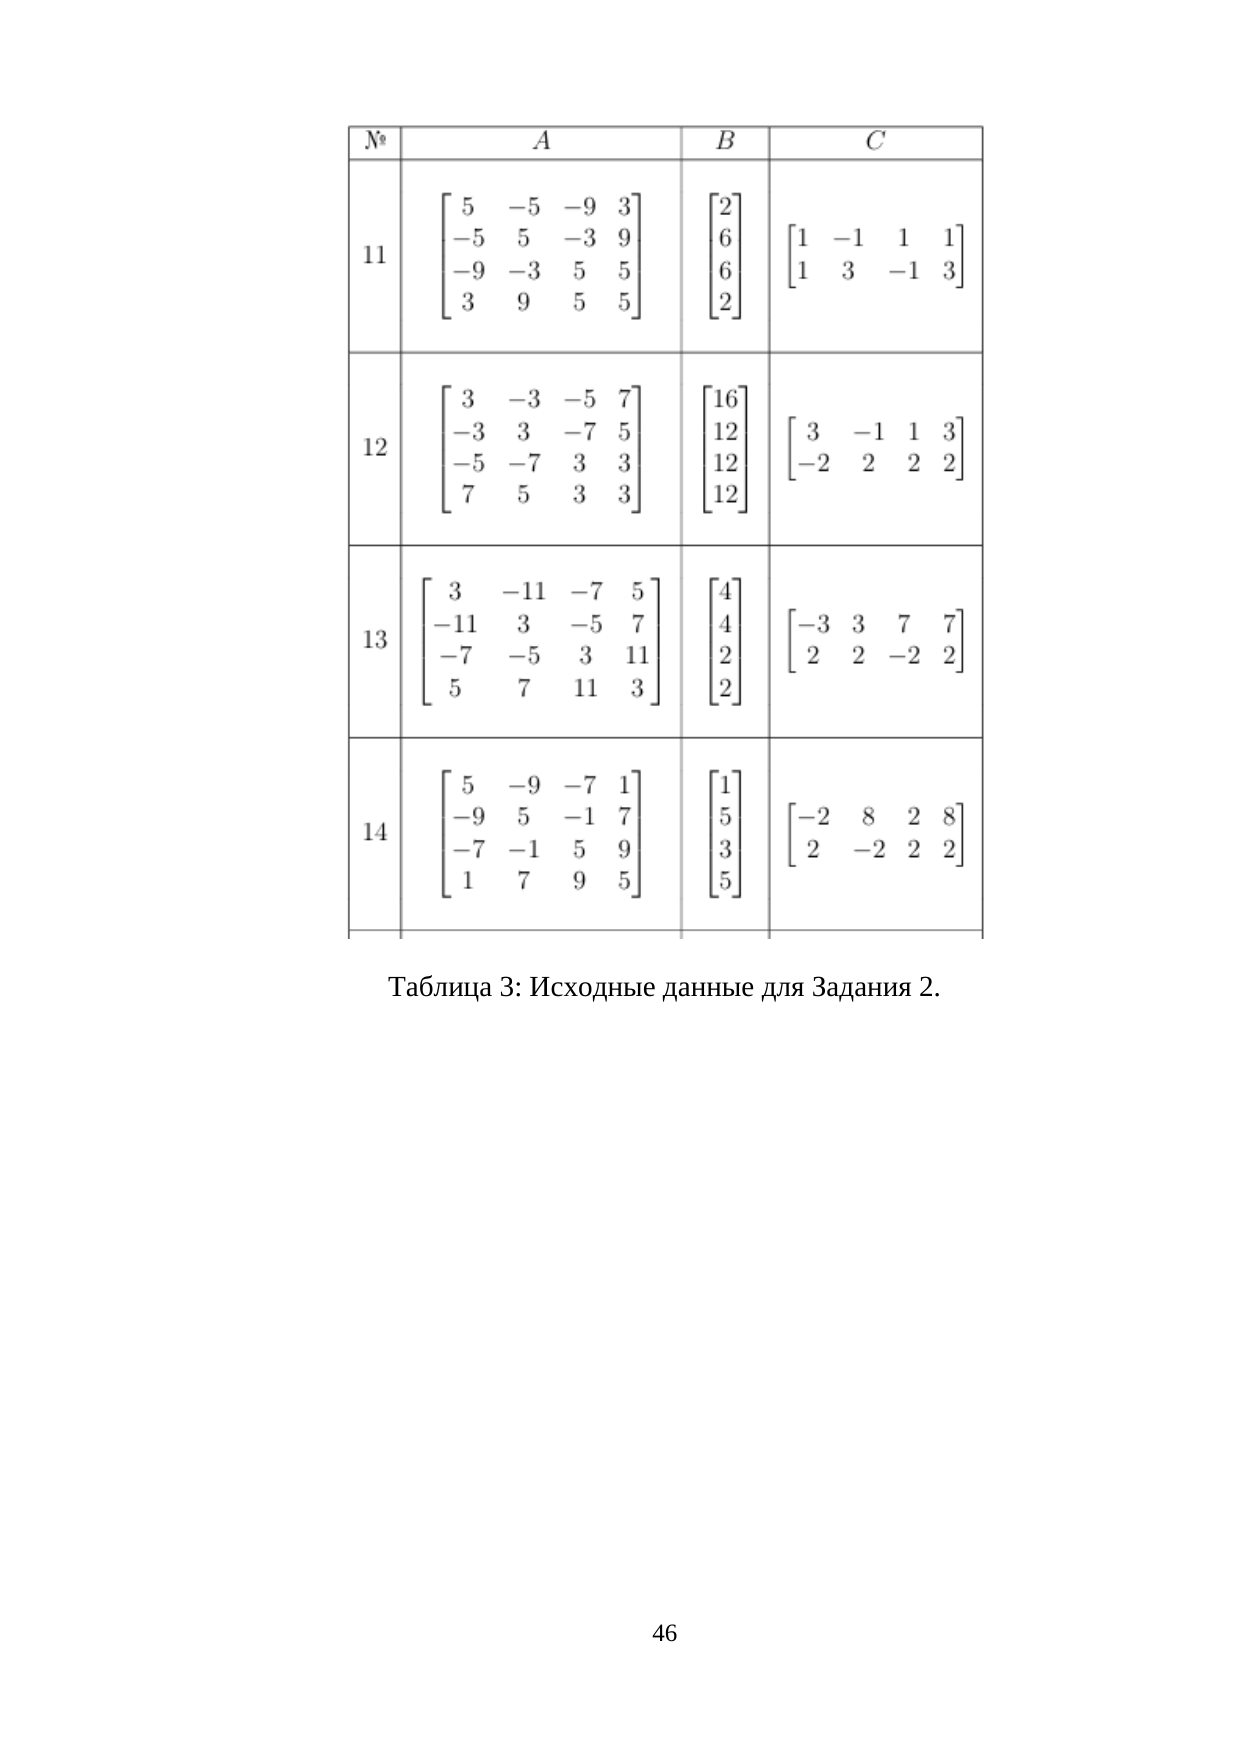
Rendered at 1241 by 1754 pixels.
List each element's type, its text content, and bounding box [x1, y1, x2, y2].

picture [339, 118, 990, 939]
text Таблица 3: Исходные данные для Задания 2. [177, 969, 1152, 1003]
